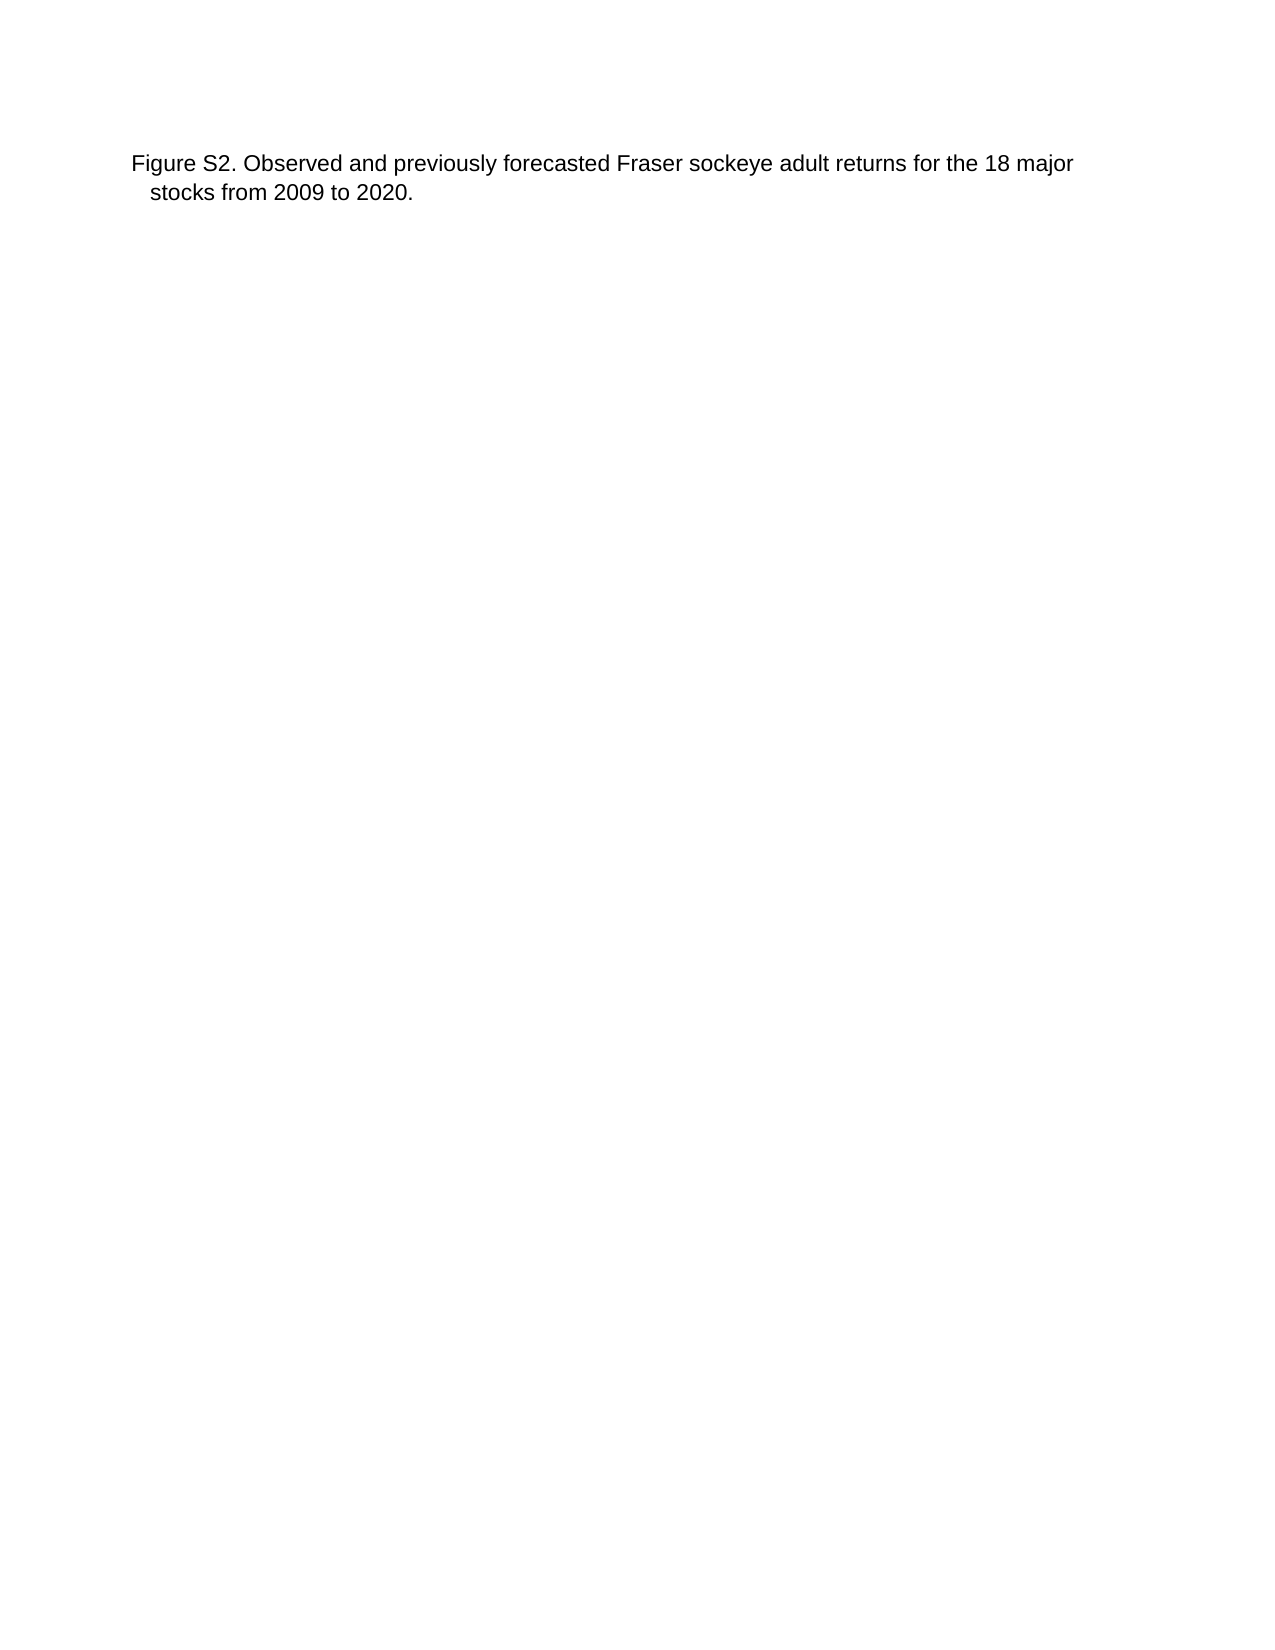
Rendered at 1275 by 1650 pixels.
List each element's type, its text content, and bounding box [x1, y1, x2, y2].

text Figure S2. Observed and previously forecasted Fraser sockeye adult returns for the 18 major stocks from 2009 to 2020. [131, 150, 1125, 205]
